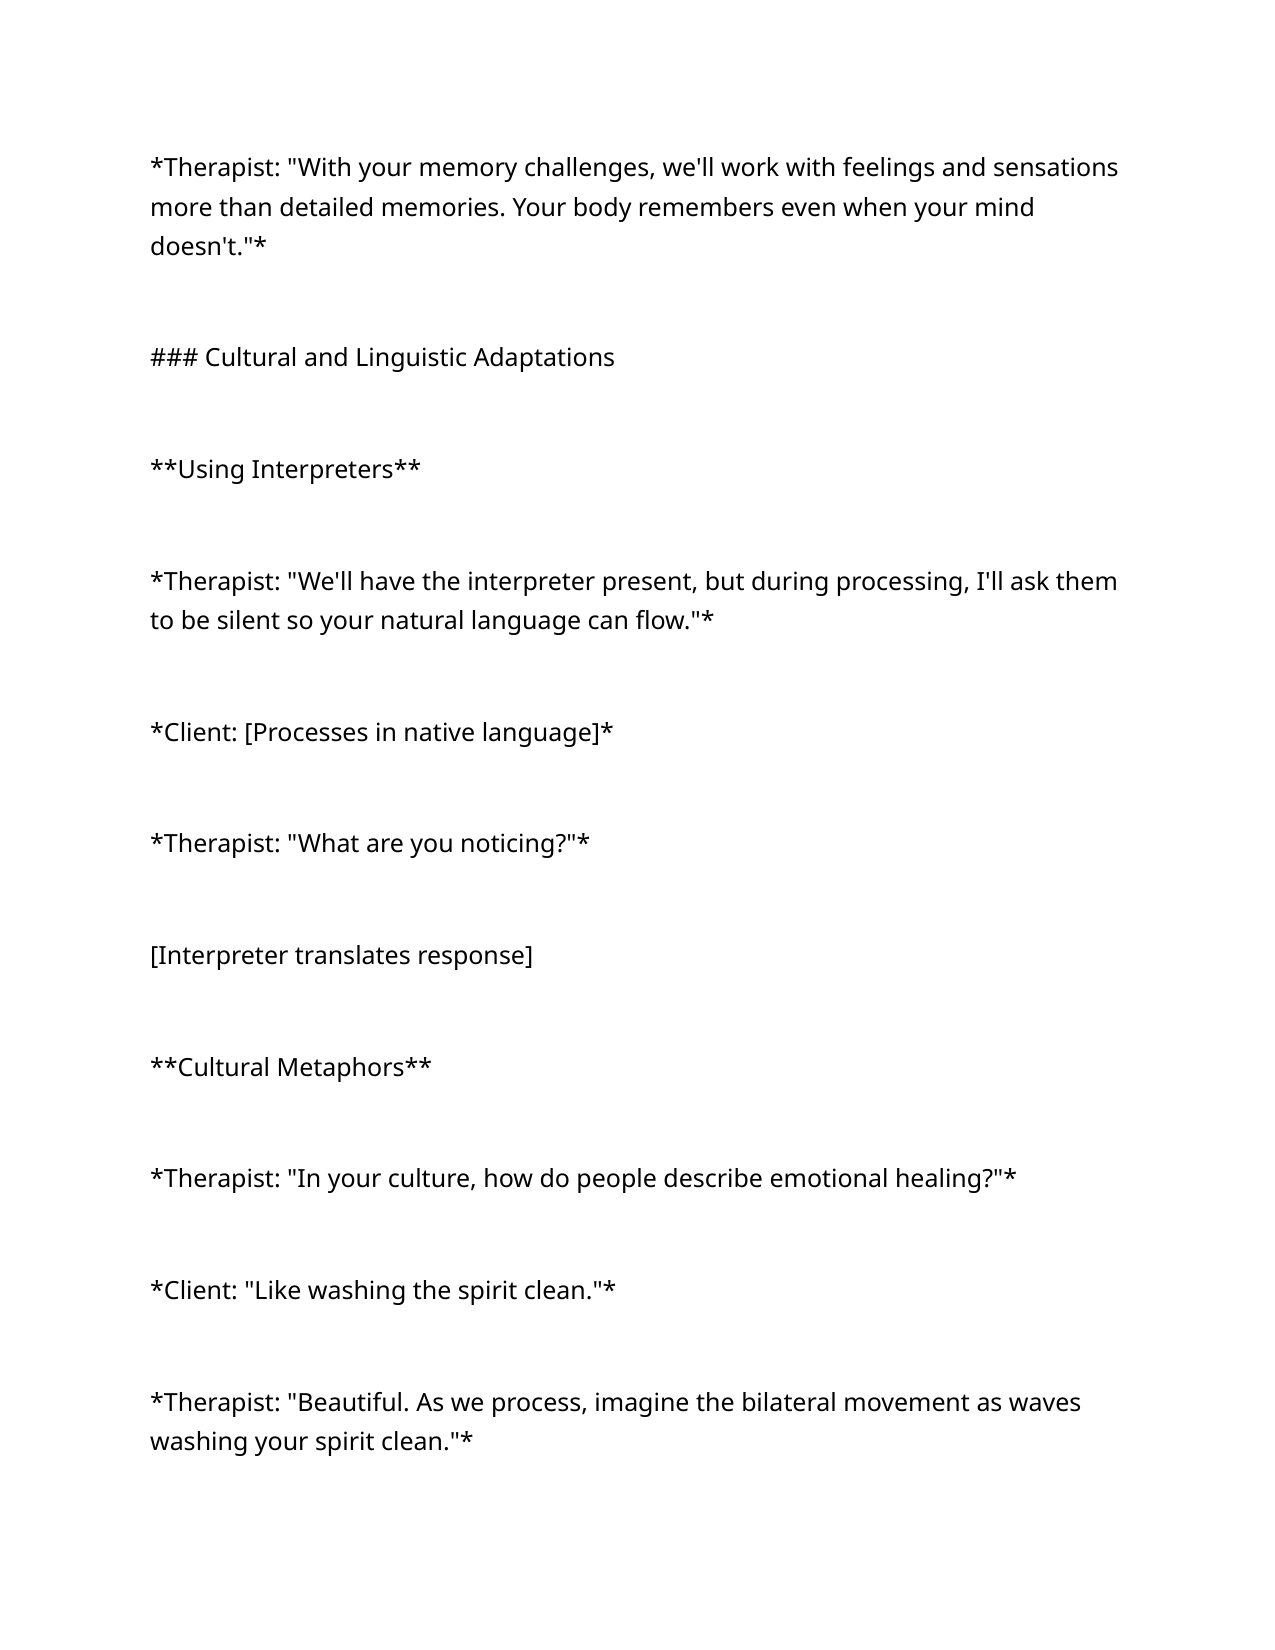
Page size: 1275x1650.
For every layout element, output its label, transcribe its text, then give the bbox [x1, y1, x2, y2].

text [Interpreter translates response] [150, 937, 1125, 972]
text ### Cultural and Linguistic Adaptations [150, 340, 1125, 374]
text *Therapist: "Beautiful. As we process, imagine the bilateral movement as waves washing your spirit clean."* [150, 1384, 1125, 1457]
text *Therapist: "What are you noticing?"* [150, 826, 1125, 860]
text *Therapist: "With your memory challenges, we'll work with feelings and sensations more than detailed memories. Your body remembers even when your mind doesn't."* [150, 150, 1125, 262]
text *Client: [Processes in native language]* [150, 714, 1125, 748]
text *Client: "Like washing the spirit clean."* [150, 1272, 1125, 1307]
text **Cultural Metaphors** [150, 1049, 1125, 1083]
text **Using Interpreters** [150, 452, 1125, 486]
text *Therapist: "In your culture, how do people describe emotional healing?"* [150, 1161, 1125, 1195]
text *Therapist: "We'll have the interpreter present, but during processing, I'll ask them to be silent so your natural language can flow."* [150, 563, 1125, 637]
